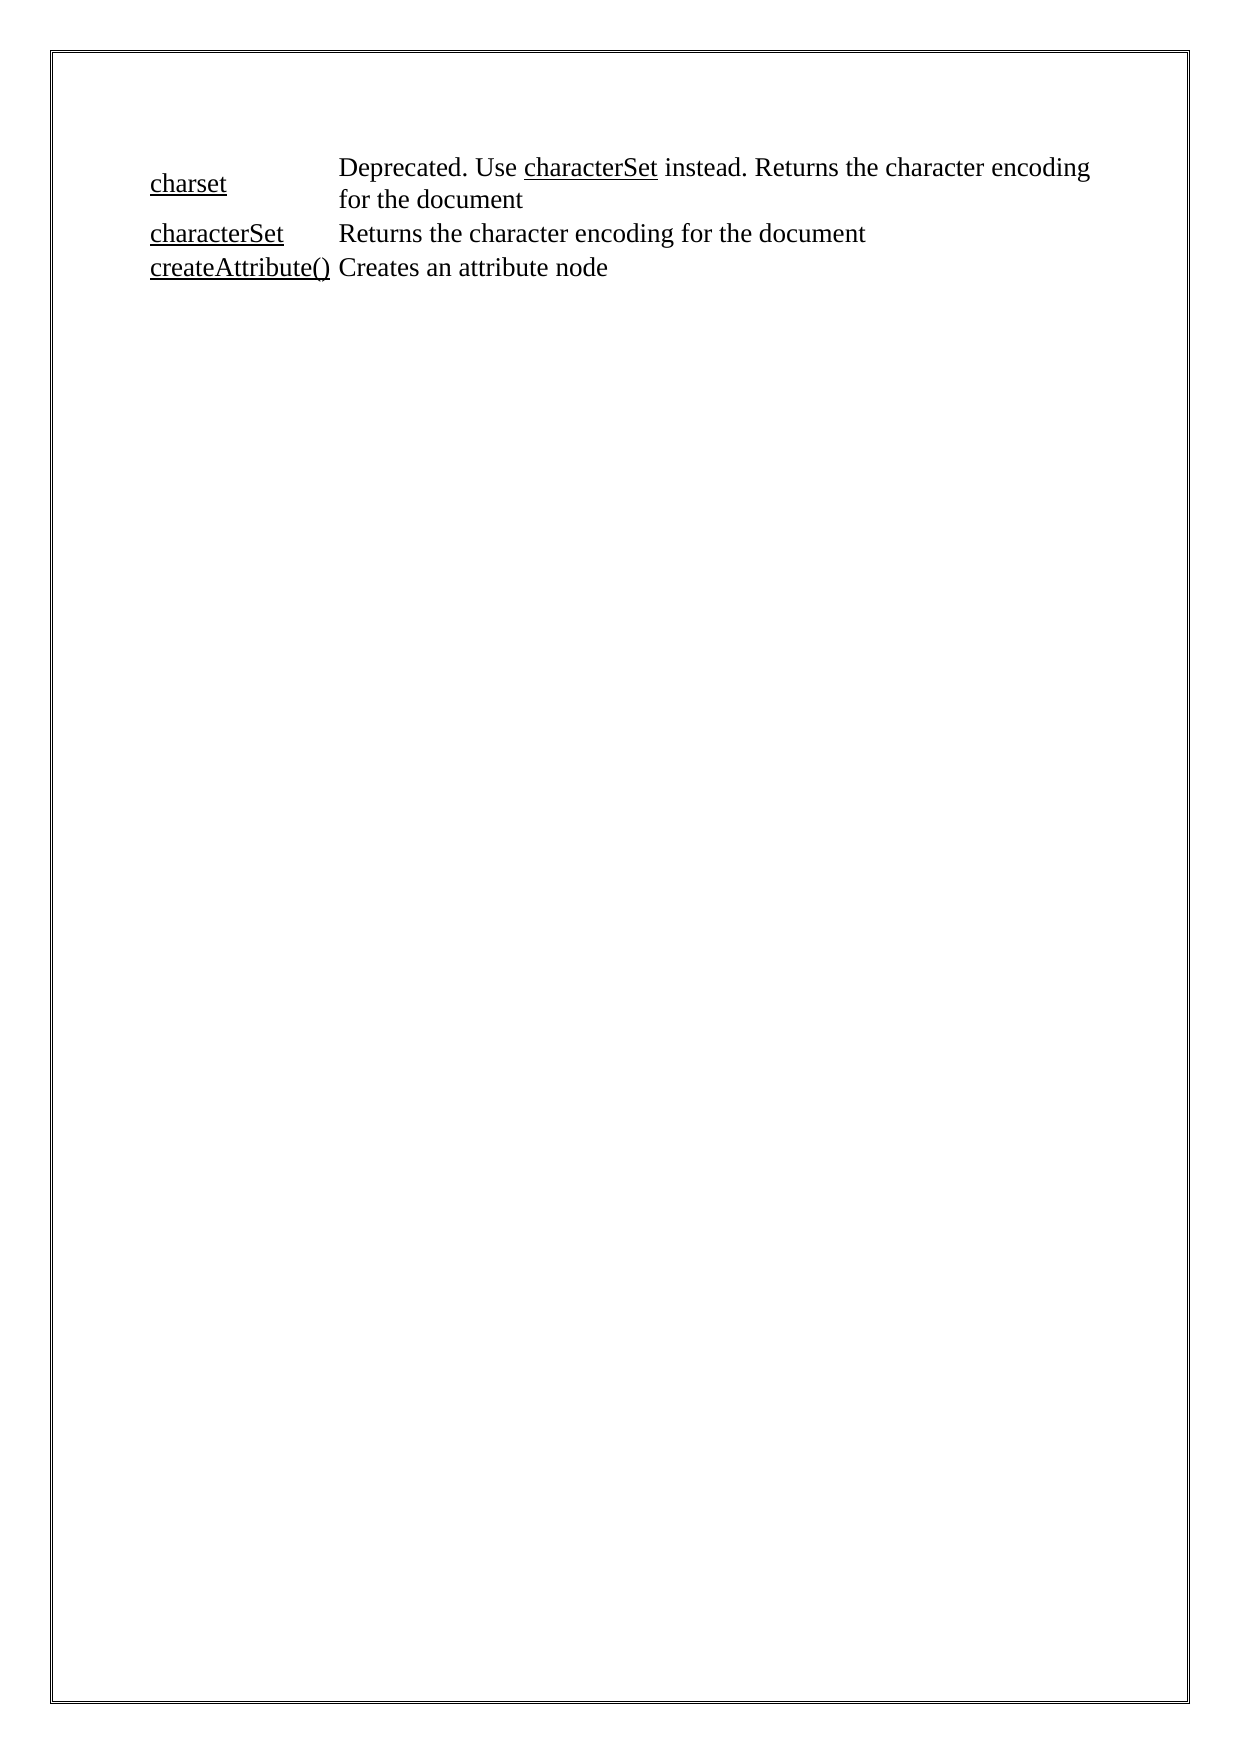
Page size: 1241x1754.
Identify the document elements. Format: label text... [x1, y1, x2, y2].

table_cell charset [149, 150, 337, 215]
table_cell createAttribute() [149, 250, 337, 284]
table_cell Returns the character encoding for the document [337, 215, 1098, 250]
table_cell Creates an attribute node [337, 250, 1098, 284]
table_cell characterSet [149, 215, 337, 250]
table_cell Deprecated. Use characterSet instead. Returns the character encoding for the document [337, 150, 1098, 215]
